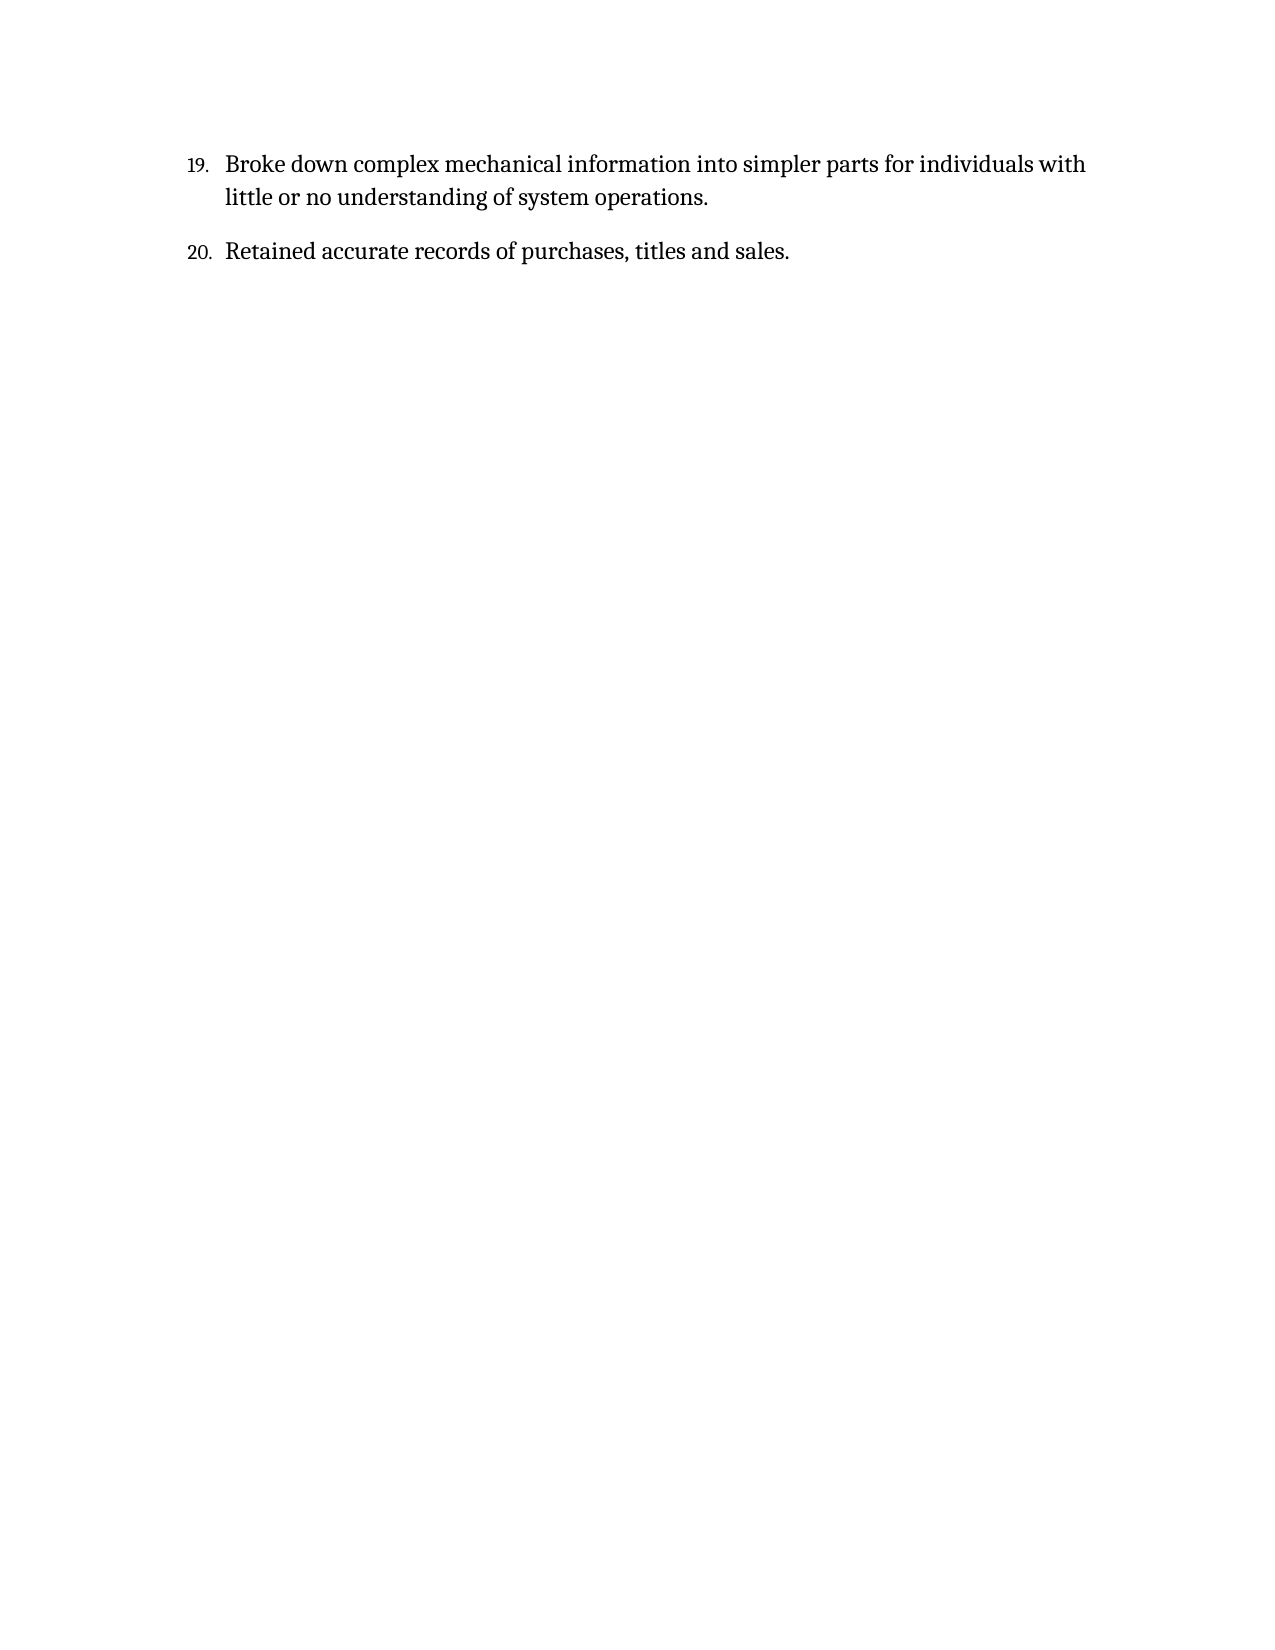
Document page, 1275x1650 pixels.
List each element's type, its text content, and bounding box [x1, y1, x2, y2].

list Retained accurate records of purchases, titles and sales. [187, 237, 1125, 266]
list Broke down complex mechanical information into simpler parts for individuals with little or no understanding of system operations. [187, 150, 1125, 212]
